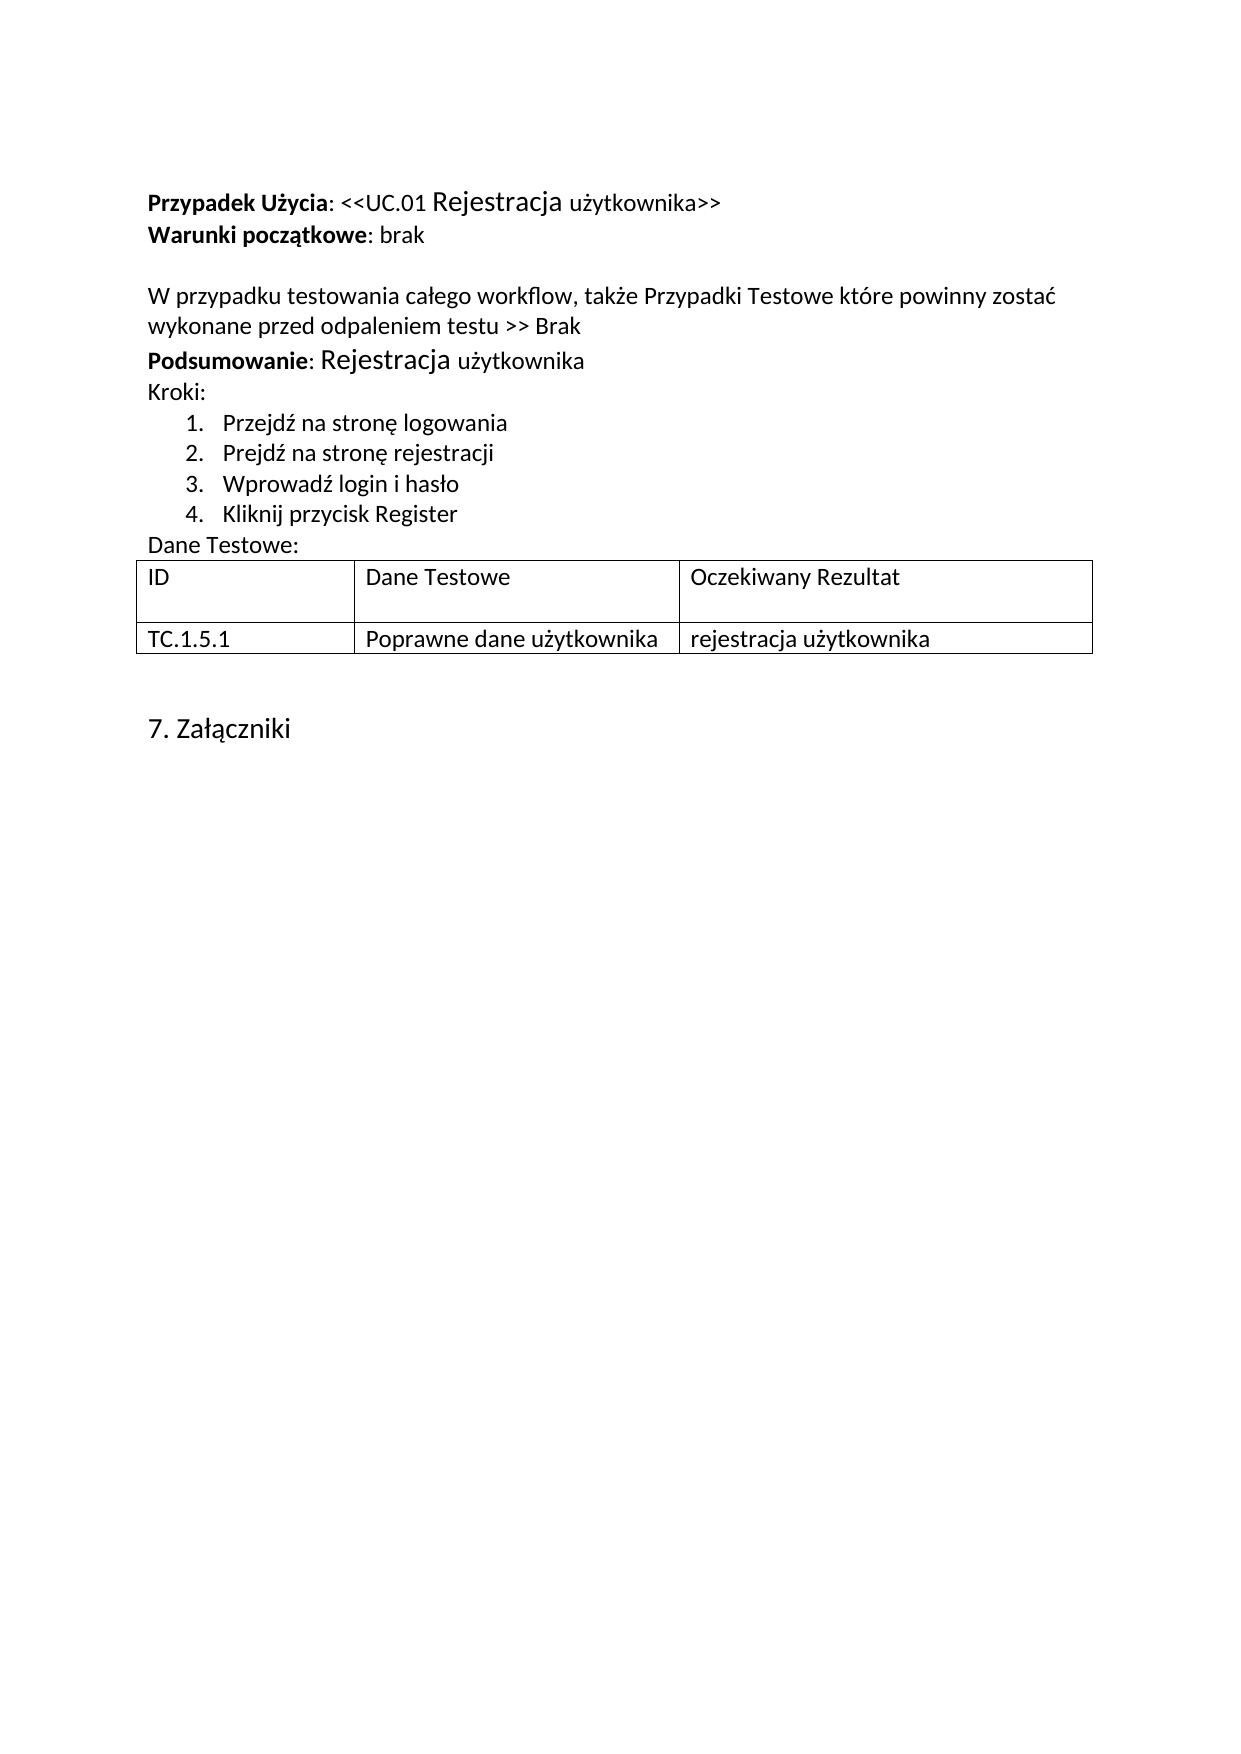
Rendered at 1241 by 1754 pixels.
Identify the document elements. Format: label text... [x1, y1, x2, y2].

list Prejdź na stronę rejestracji [185, 438, 1093, 468]
table_cell rejestracja użytkownika [680, 623, 1092, 653]
table_header Dane Testowe [355, 561, 679, 622]
list Przejdź na stronę logowania [185, 407, 1093, 438]
text W przypadku testowania całego workflow, także Przypadki Testowe które powinny zostać [148, 280, 1093, 310]
text Kroki: [148, 377, 1093, 407]
table_cell TC.1.5.1 [137, 623, 354, 653]
text 7. Załączniki [148, 710, 1093, 746]
list Kliknij przycisk Register [185, 499, 1093, 529]
list Wprowadź login i hasło [185, 468, 1093, 499]
text Warunki początkowe: brak [148, 219, 1093, 249]
table_cell Poprawne dane użytkownika [355, 623, 679, 653]
table_header Oczekiwany Rezultat [680, 561, 1092, 622]
text Przypadek Użycia: <<UC.01 Rejestracja użytkownika>> [148, 183, 1093, 219]
text Dane Testowe: [148, 529, 1093, 560]
text Podsumowanie: Rejestracja użytkownika [148, 341, 1093, 377]
table_header ID [137, 561, 354, 622]
text wykonane przed odpaleniem testu >> Brak [148, 310, 1093, 341]
